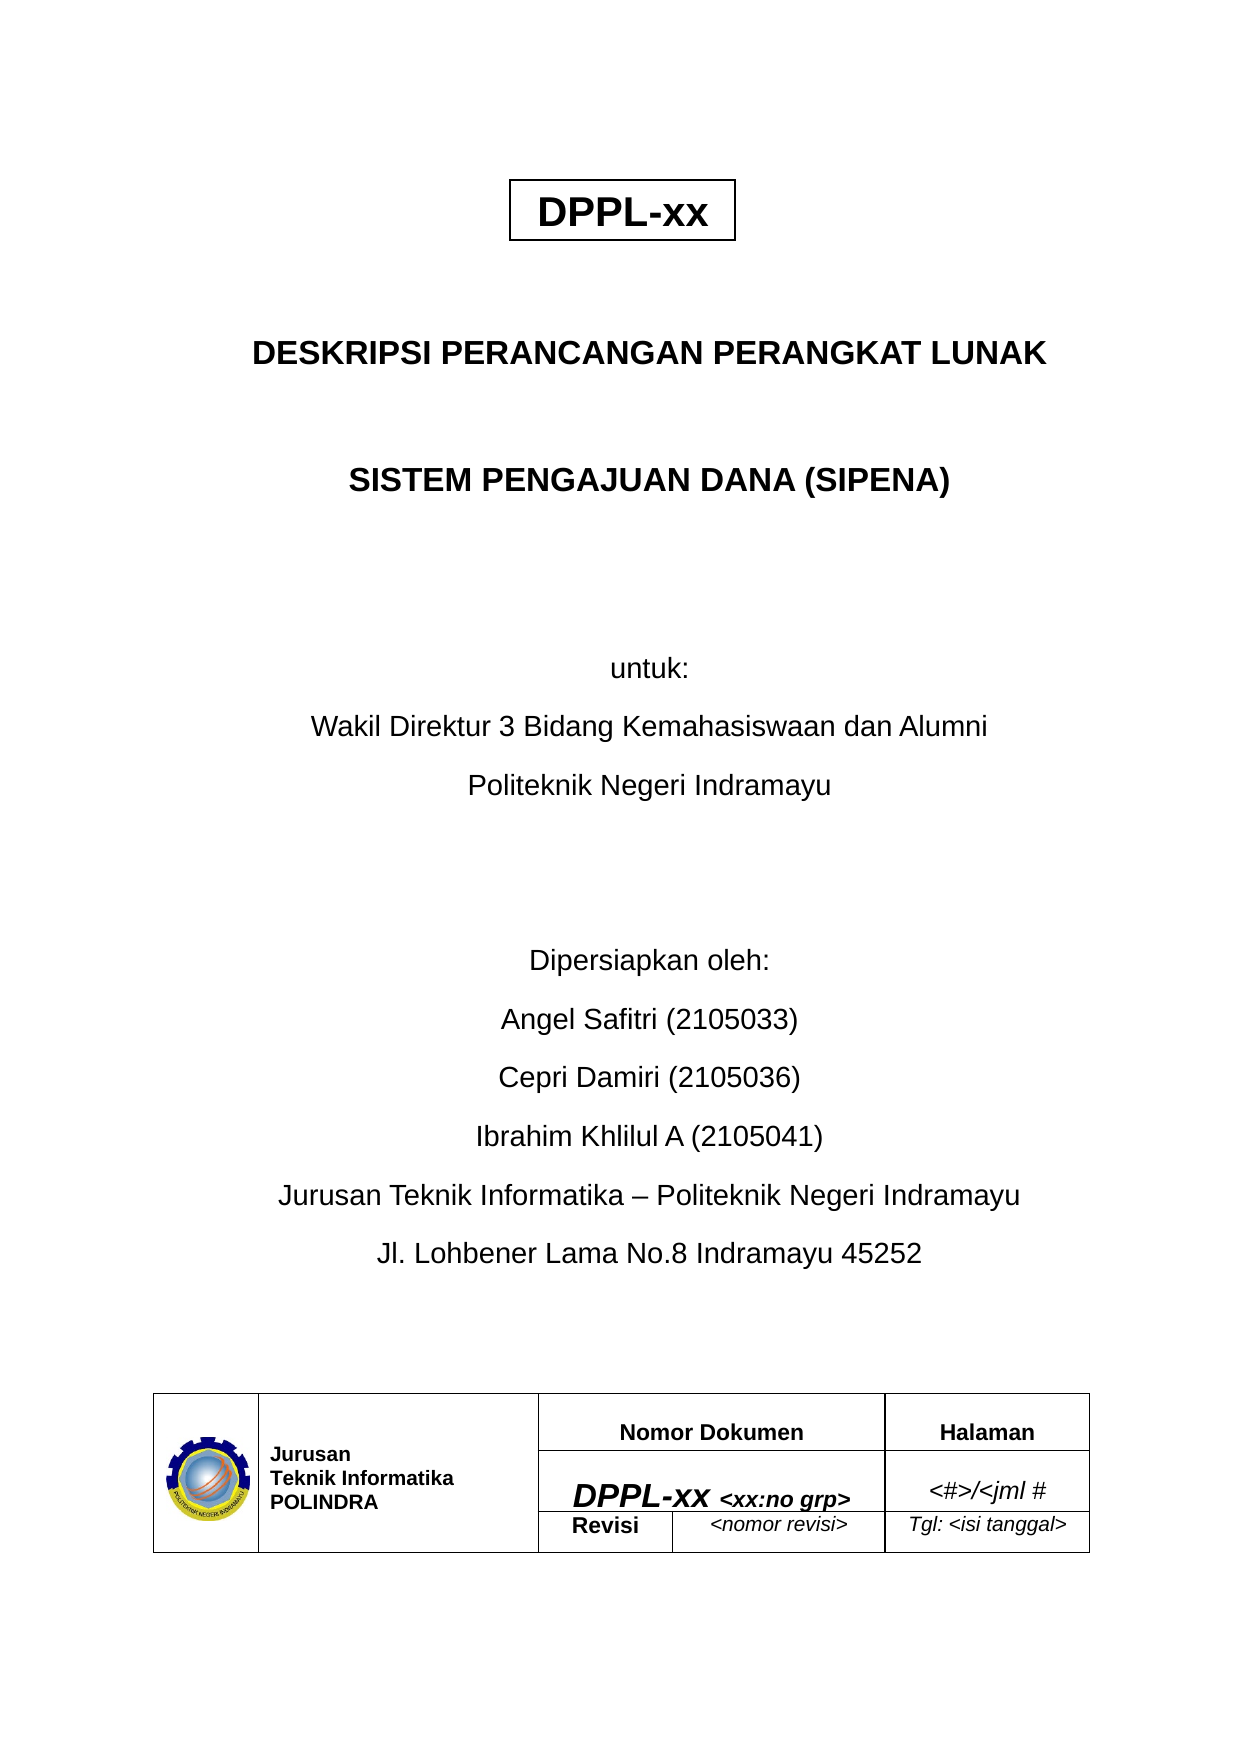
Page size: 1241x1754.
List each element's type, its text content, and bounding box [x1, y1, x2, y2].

table_cell Revisi [539, 1512, 672, 1552]
title SISTEM PENGAJUAN DANA (SIPENA) [177, 460, 1122, 499]
table_header Jurusan Teknik Informatika POLINDRA [259, 1394, 538, 1552]
title Angel Safitri (2105033) [177, 1002, 1122, 1035]
table_header Halaman [886, 1394, 1089, 1450]
table_cell <#>/<jml # [886, 1451, 1089, 1511]
title Ibrahim Khlilul A (2105041) [177, 1119, 1122, 1152]
title untuk: [177, 651, 1122, 684]
title Dipersiapkan oleh: [177, 943, 1122, 977]
title DESKRIPSI PERANCANGAN PERANGKAT LUNAK [177, 333, 1122, 372]
table_cell DPPL-xx <xx:no grp> [539, 1451, 884, 1511]
table_cell <nomor revisi> [673, 1512, 884, 1552]
title Politeknik Negeri Indramayu [177, 768, 1122, 801]
picture [166, 1437, 250, 1521]
title Wakil Direktur 3 Bidang Kemahasiswaan dan Alumni [177, 709, 1122, 743]
title Cepri Damiri (2105036) [177, 1060, 1122, 1094]
title Jl. Lohbener Lama No.8 Indramayu 45252 [177, 1236, 1122, 1269]
table_cell Tgl: <isi tanggal> [886, 1512, 1089, 1552]
table_header Nomor Dokumen [539, 1394, 884, 1450]
table_header [154, 1394, 258, 1552]
title Jurusan Teknik Informatika – Politeknik Negeri Indramayu [177, 1177, 1122, 1211]
